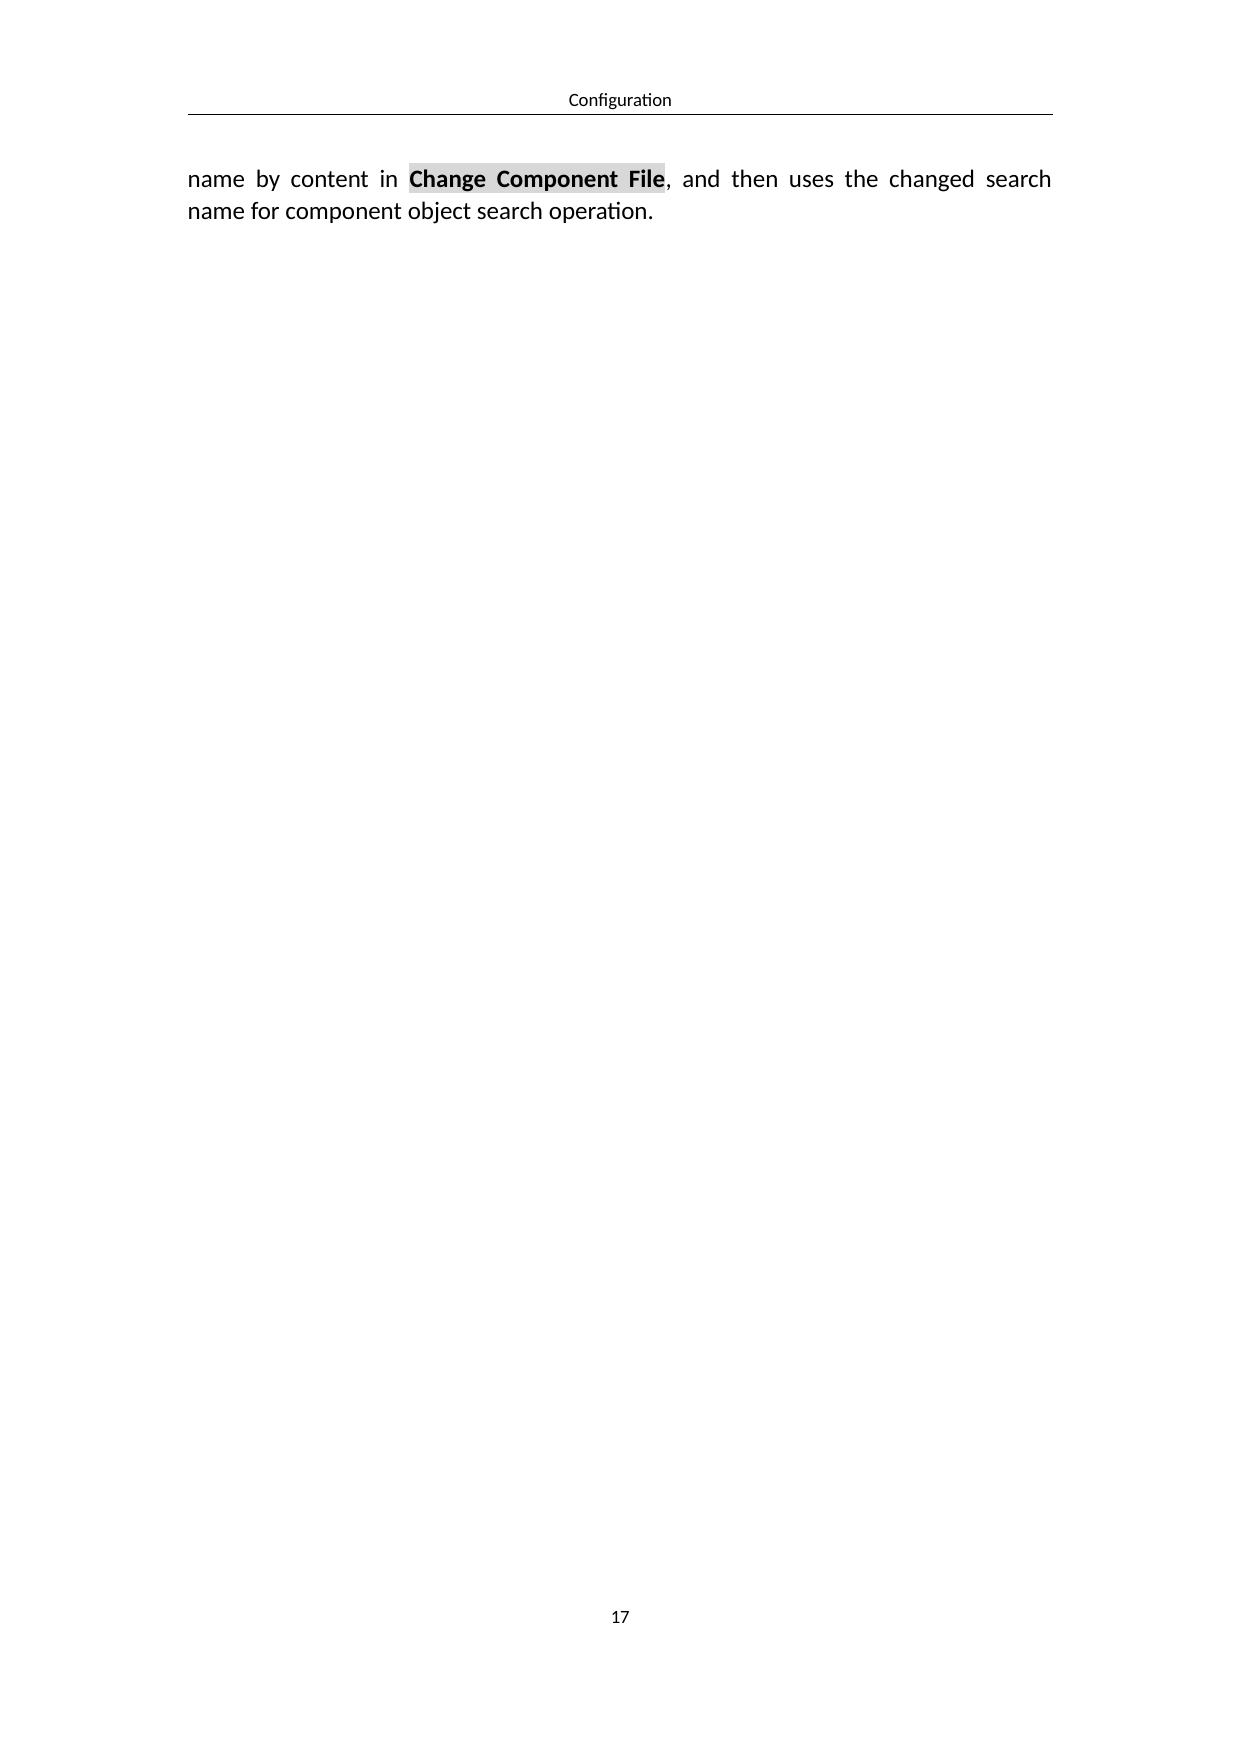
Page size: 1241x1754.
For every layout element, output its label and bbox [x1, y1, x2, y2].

text [187, 162, 1053, 227]
